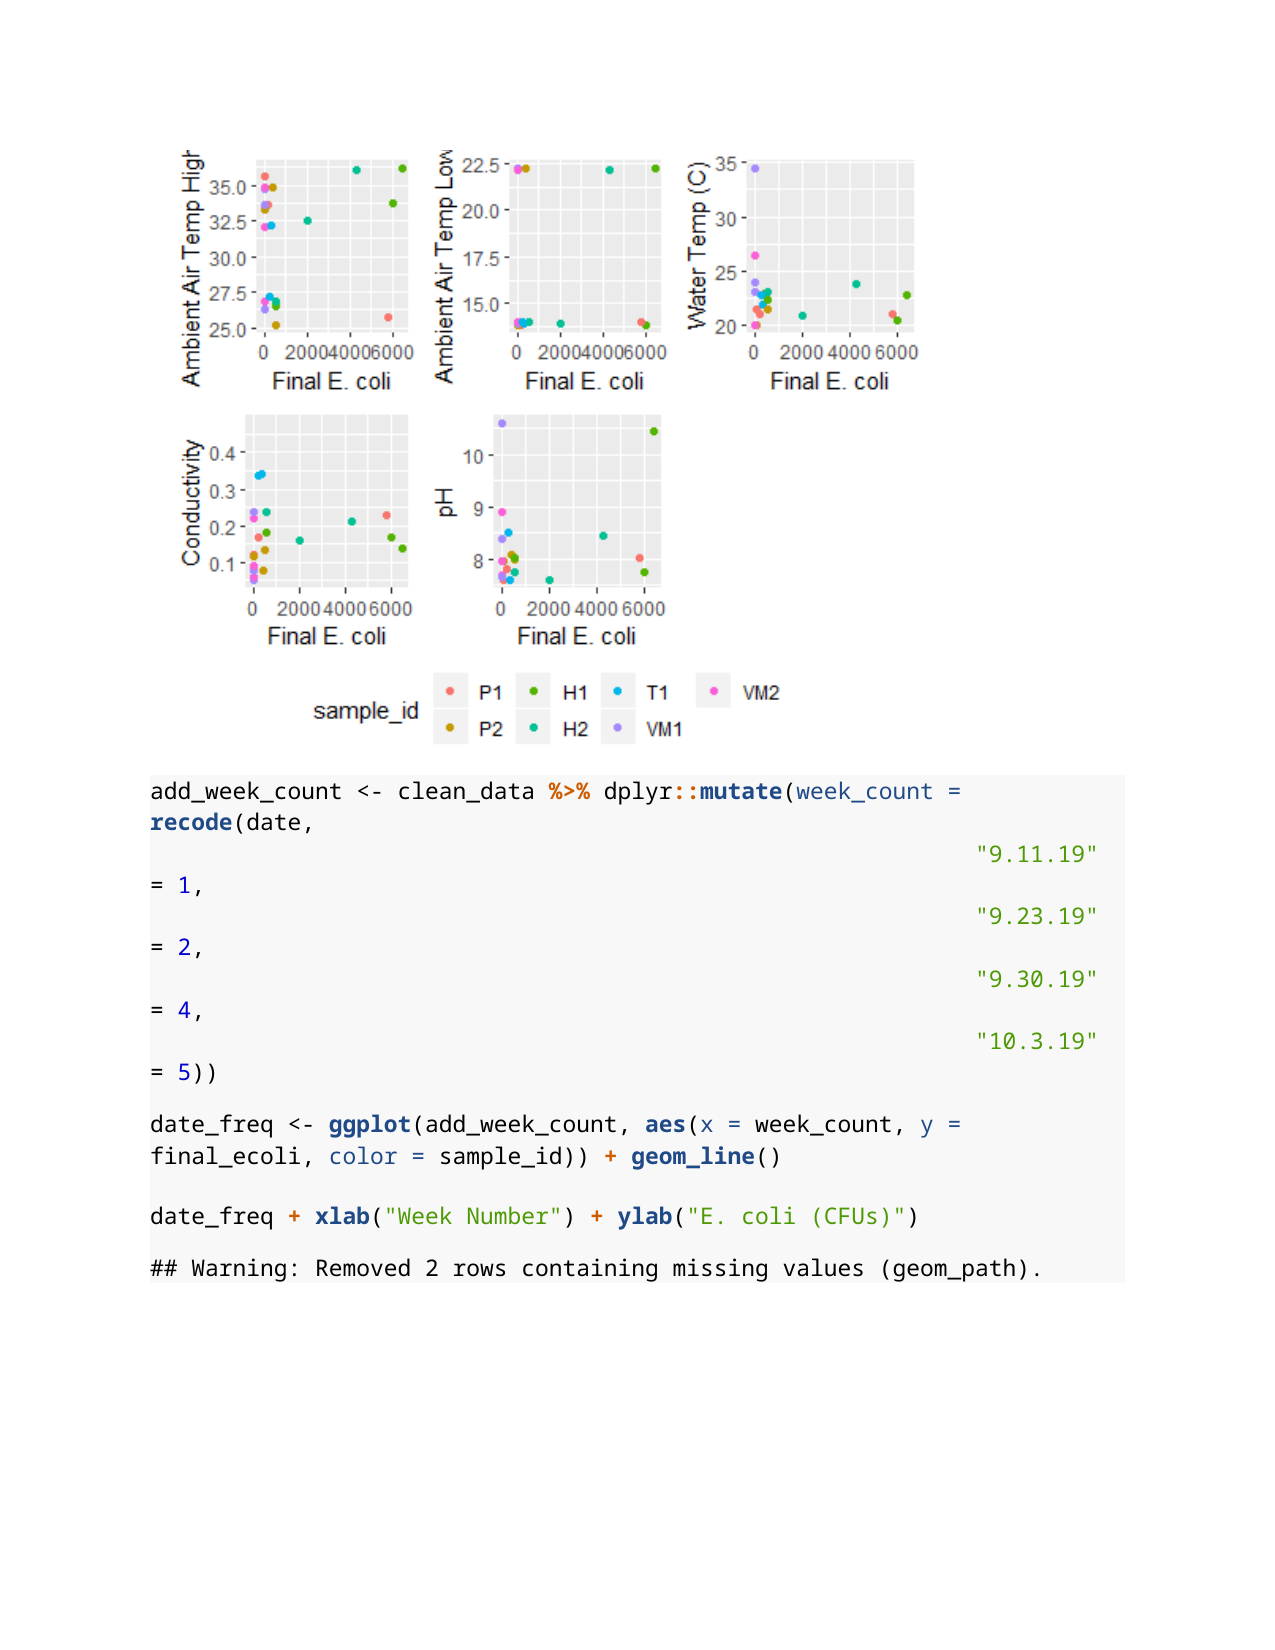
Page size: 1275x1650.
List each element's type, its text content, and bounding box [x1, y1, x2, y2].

picture [168, 150, 927, 757]
text add_week_count <- clean_data %>% dplyr::mutate(week_count = recode(date, "9.11.19" = 1, "9.23.19" = 2, "9.30.19" = 4, "10.3.19" = 5)) [205, 775, 1125, 1088]
text date_freq <- ggplot(add_week_count, aes(x = week_count, y = final_ecoli, color = sample_id)) + geom_line() date_freq + xlab("Week Number") + ylab("E. coli (CFUs)") [150, 1108, 1125, 1231]
text ## Warning: Removed 2 rows containing missing values (geom_path). [150, 1252, 1125, 1283]
